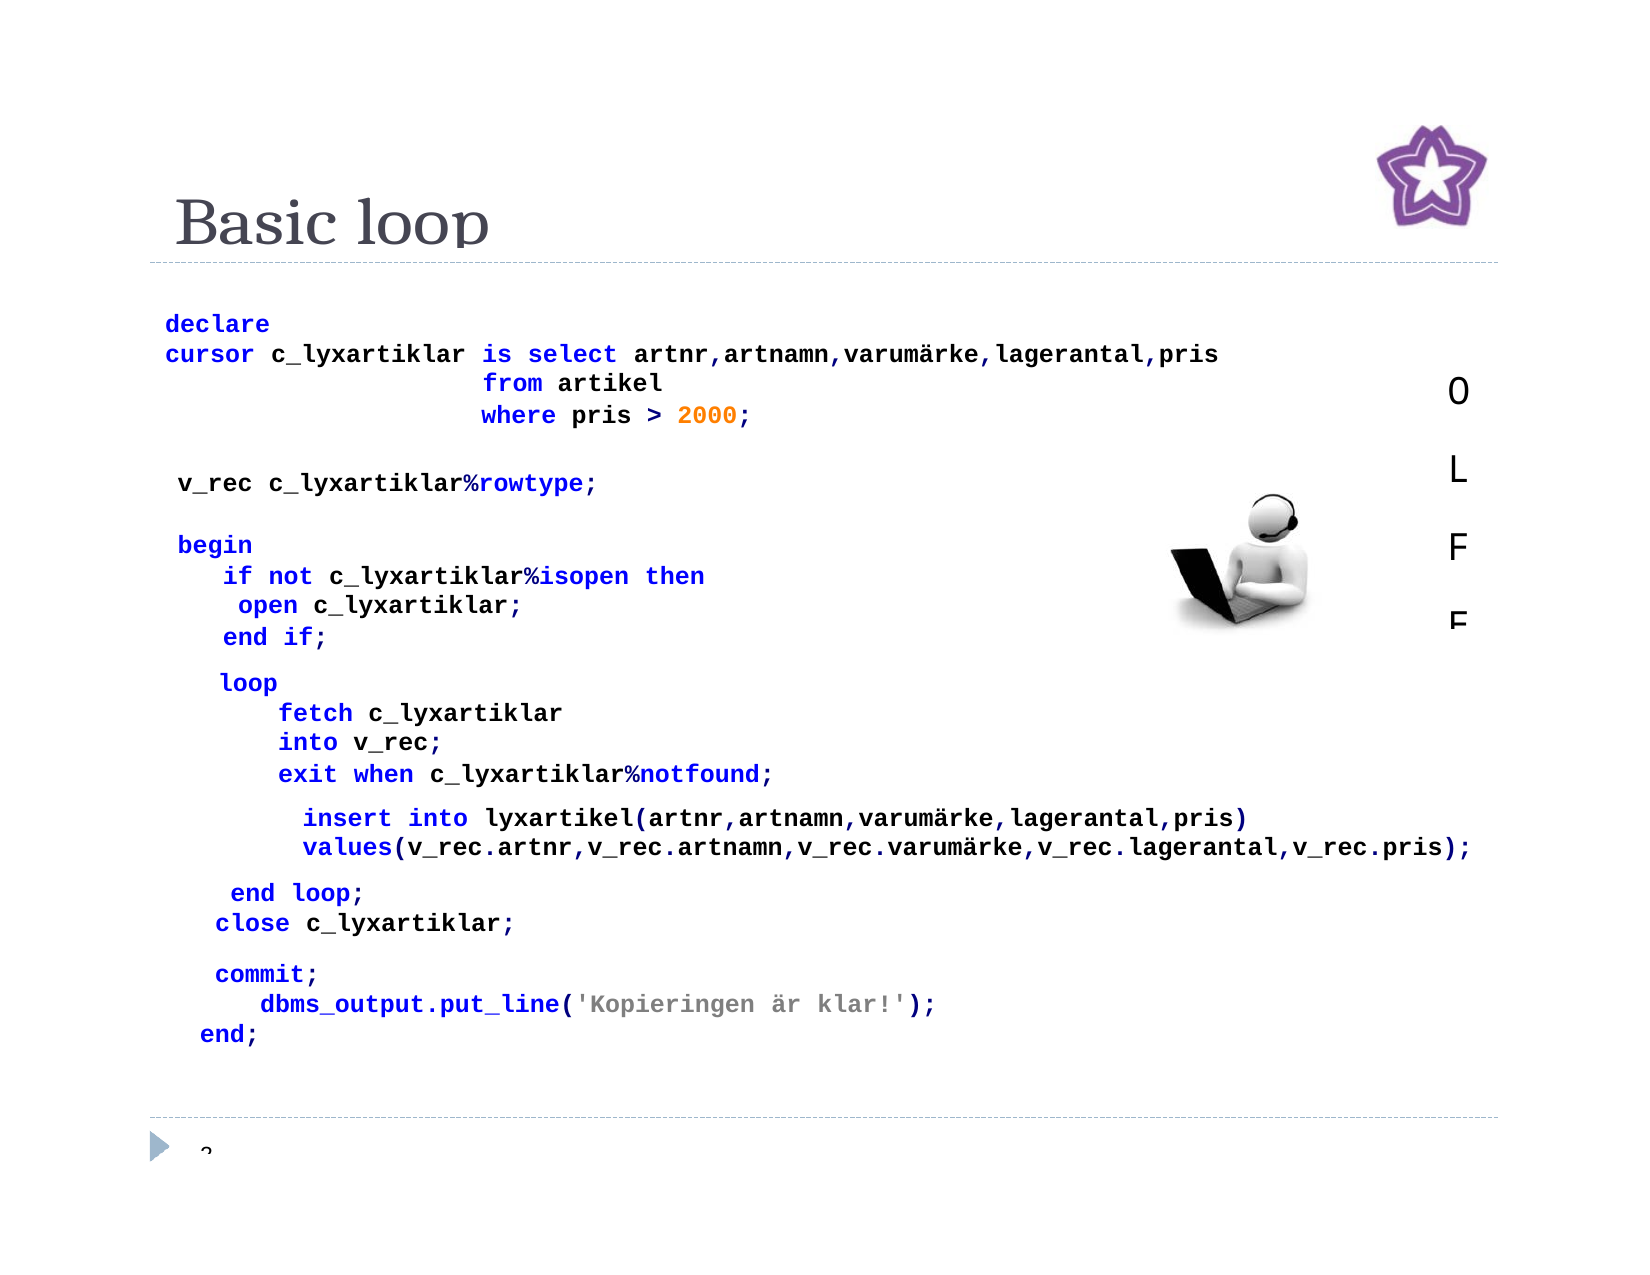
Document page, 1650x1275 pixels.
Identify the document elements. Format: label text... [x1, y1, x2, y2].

text if not c_lyxartiklar%isopen then open c_lyxartiklar; [223, 563, 707, 621]
text close c_lyxartiklar; [215, 910, 1558, 938]
text end loop; [230, 880, 1558, 908]
text dbms_output.put_line('Kopieringen är klar!'); [260, 992, 1558, 1020]
picture [1165, 493, 1322, 636]
picture [149, 1130, 170, 1162]
picture [1375, 125, 1489, 229]
text declare [165, 311, 1558, 339]
text loop [218, 670, 1558, 698]
text v_rec c_lyxartiklar%rowtype; begin [177, 436, 671, 561]
text insert into lyxartikel(artnr,artnamn,varumärke,lagerantal,pris) values(v_rec.artnr,v_rec.artnamn,v_rec.varumärke,v_rec.lagerantal,v_rec.pris); [302, 805, 1558, 863]
text exit when c_lyxartiklar%notfound; [278, 759, 1558, 788]
text end; [199, 1022, 1558, 1050]
text cursor c_lyxartiklar is select artnr,artnamn,varumärke,lagerantal,pris from artikel [165, 341, 1261, 399]
text where pris > 2000; [481, 401, 1558, 429]
text commit; [214, 962, 1558, 990]
text end if; [223, 623, 1558, 651]
text fetch c_lyxartiklar into v_rec; [278, 700, 577, 758]
